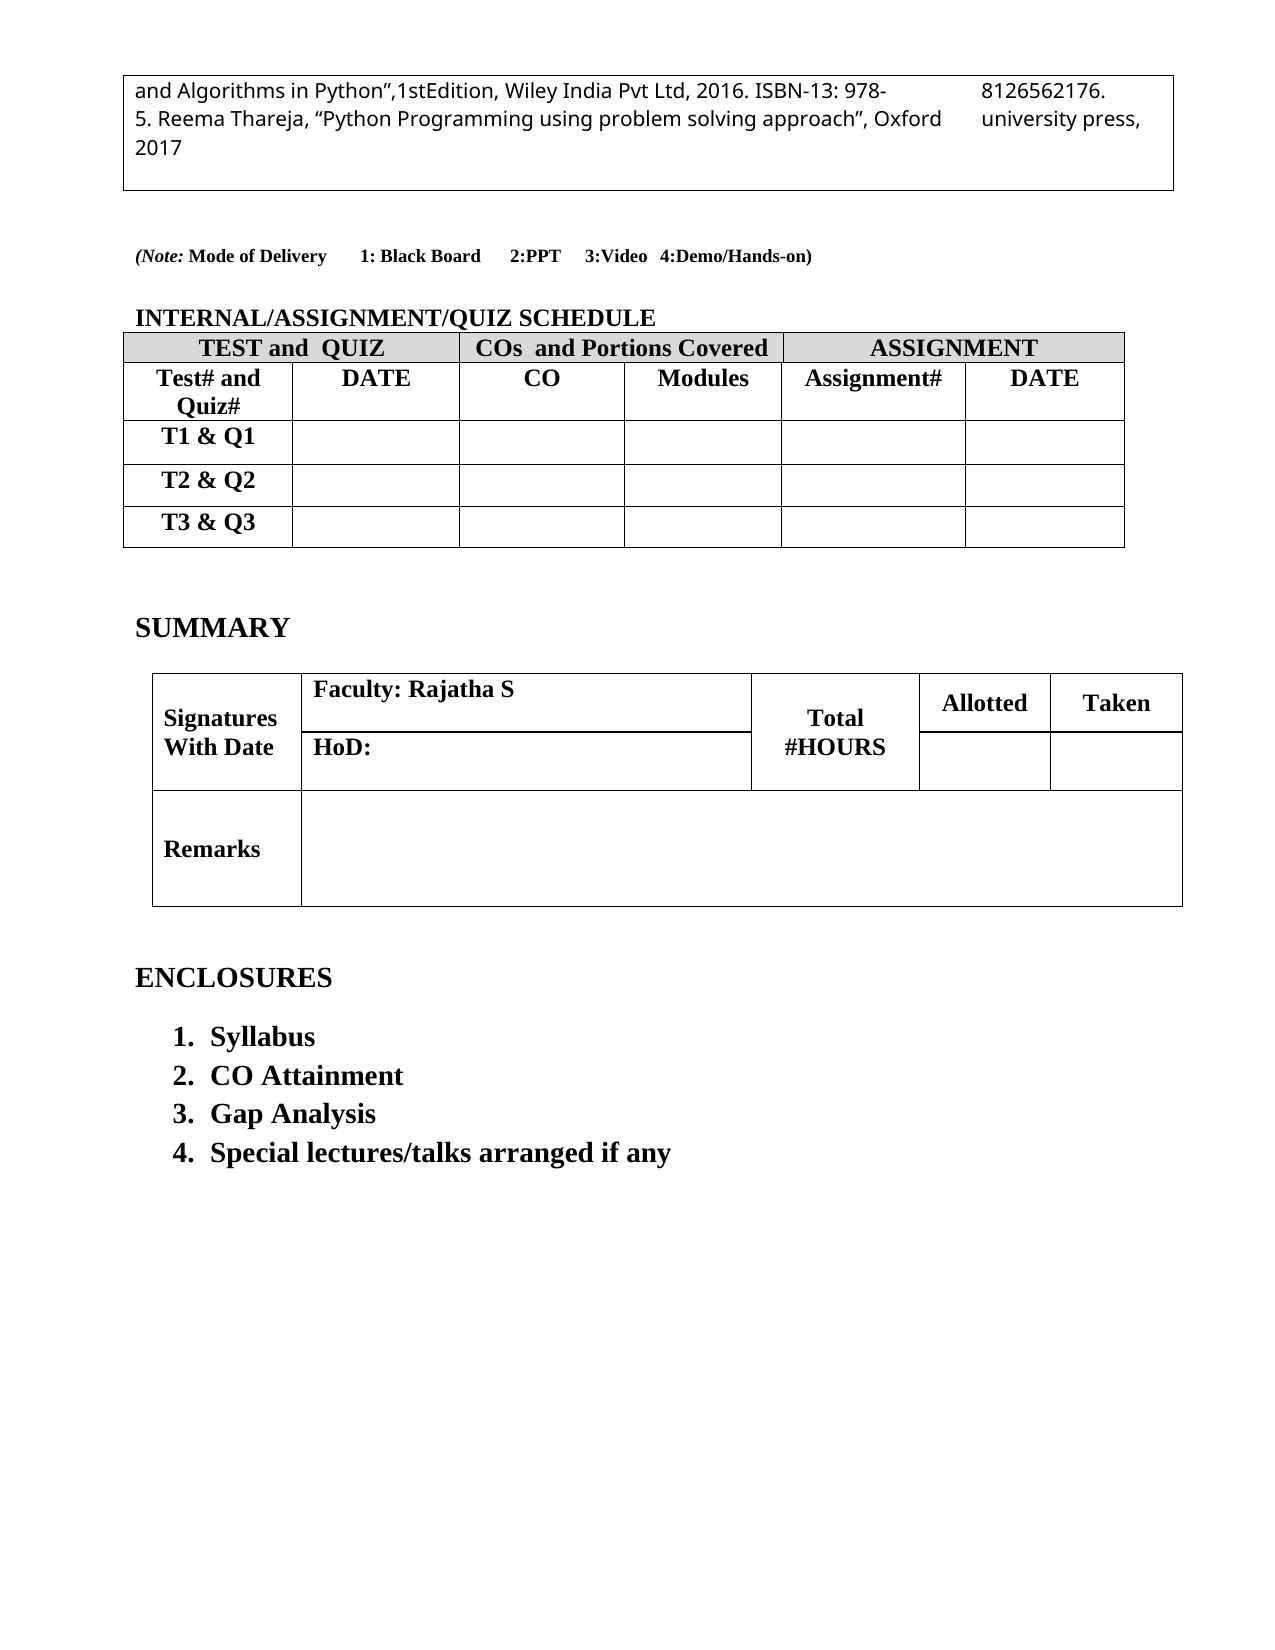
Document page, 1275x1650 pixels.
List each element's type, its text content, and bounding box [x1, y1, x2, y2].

table_cell [782, 465, 965, 506]
table_cell T2 & Q2 [124, 465, 292, 506]
table_cell [625, 507, 781, 547]
table_cell Assignment# [782, 363, 965, 420]
table_header ASSIGNMENT [784, 333, 1124, 362]
table_cell [920, 733, 1050, 790]
table_cell Remarks [153, 791, 301, 906]
table_header TEST and QUIZ [124, 333, 459, 362]
table_cell [966, 421, 1124, 464]
table_cell [966, 465, 1124, 506]
table_header Signatures With Date [153, 674, 301, 790]
table_cell [460, 421, 624, 464]
table_cell Test# and Quiz# [124, 363, 292, 420]
table_cell [460, 465, 624, 506]
table_cell [293, 465, 459, 506]
table_header COs and Portions Covered [460, 333, 783, 362]
table_cell DATE [293, 363, 459, 420]
text INTERNAL/ASSIGNMENT/QUIZ SCHEDULE [107, 303, 1200, 332]
table_cell DATE [966, 363, 1124, 420]
table_cell [625, 465, 781, 506]
table_cell T1 & Q1 [124, 421, 292, 464]
table_cell [302, 791, 1182, 906]
table_header Allotted [920, 674, 1050, 731]
table_cell [1051, 733, 1182, 790]
text ENCLOSURES [135, 960, 1200, 994]
list Syllabus [172, 1019, 1200, 1053]
table_cell [460, 507, 624, 547]
table_cell [625, 421, 781, 464]
table_header Total #HOURS [752, 674, 919, 790]
text SUMMARY [135, 611, 1200, 644]
table_cell T3 & Q3 [124, 507, 292, 547]
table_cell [124, 76, 1173, 190]
table_header Faculty: Rajatha S [302, 674, 751, 731]
table_cell [293, 421, 459, 464]
table_cell HoD: [302, 733, 751, 790]
list Gap Analysis [172, 1097, 1200, 1130]
table_cell [966, 507, 1124, 547]
table_cell [293, 507, 459, 547]
table_cell [782, 421, 965, 464]
table_cell CO [460, 363, 624, 420]
text (Note: Mode of Delivery 1: Black Board 2:PPT 3:Video 4:Demo/Hands-on) [135, 245, 1200, 266]
list CO Attainment [172, 1058, 1200, 1092]
table_cell Modules [625, 363, 781, 420]
table_cell [782, 507, 965, 547]
table_header Taken [1051, 674, 1182, 731]
list Special lectures/talks arranged if any [172, 1135, 1200, 1169]
